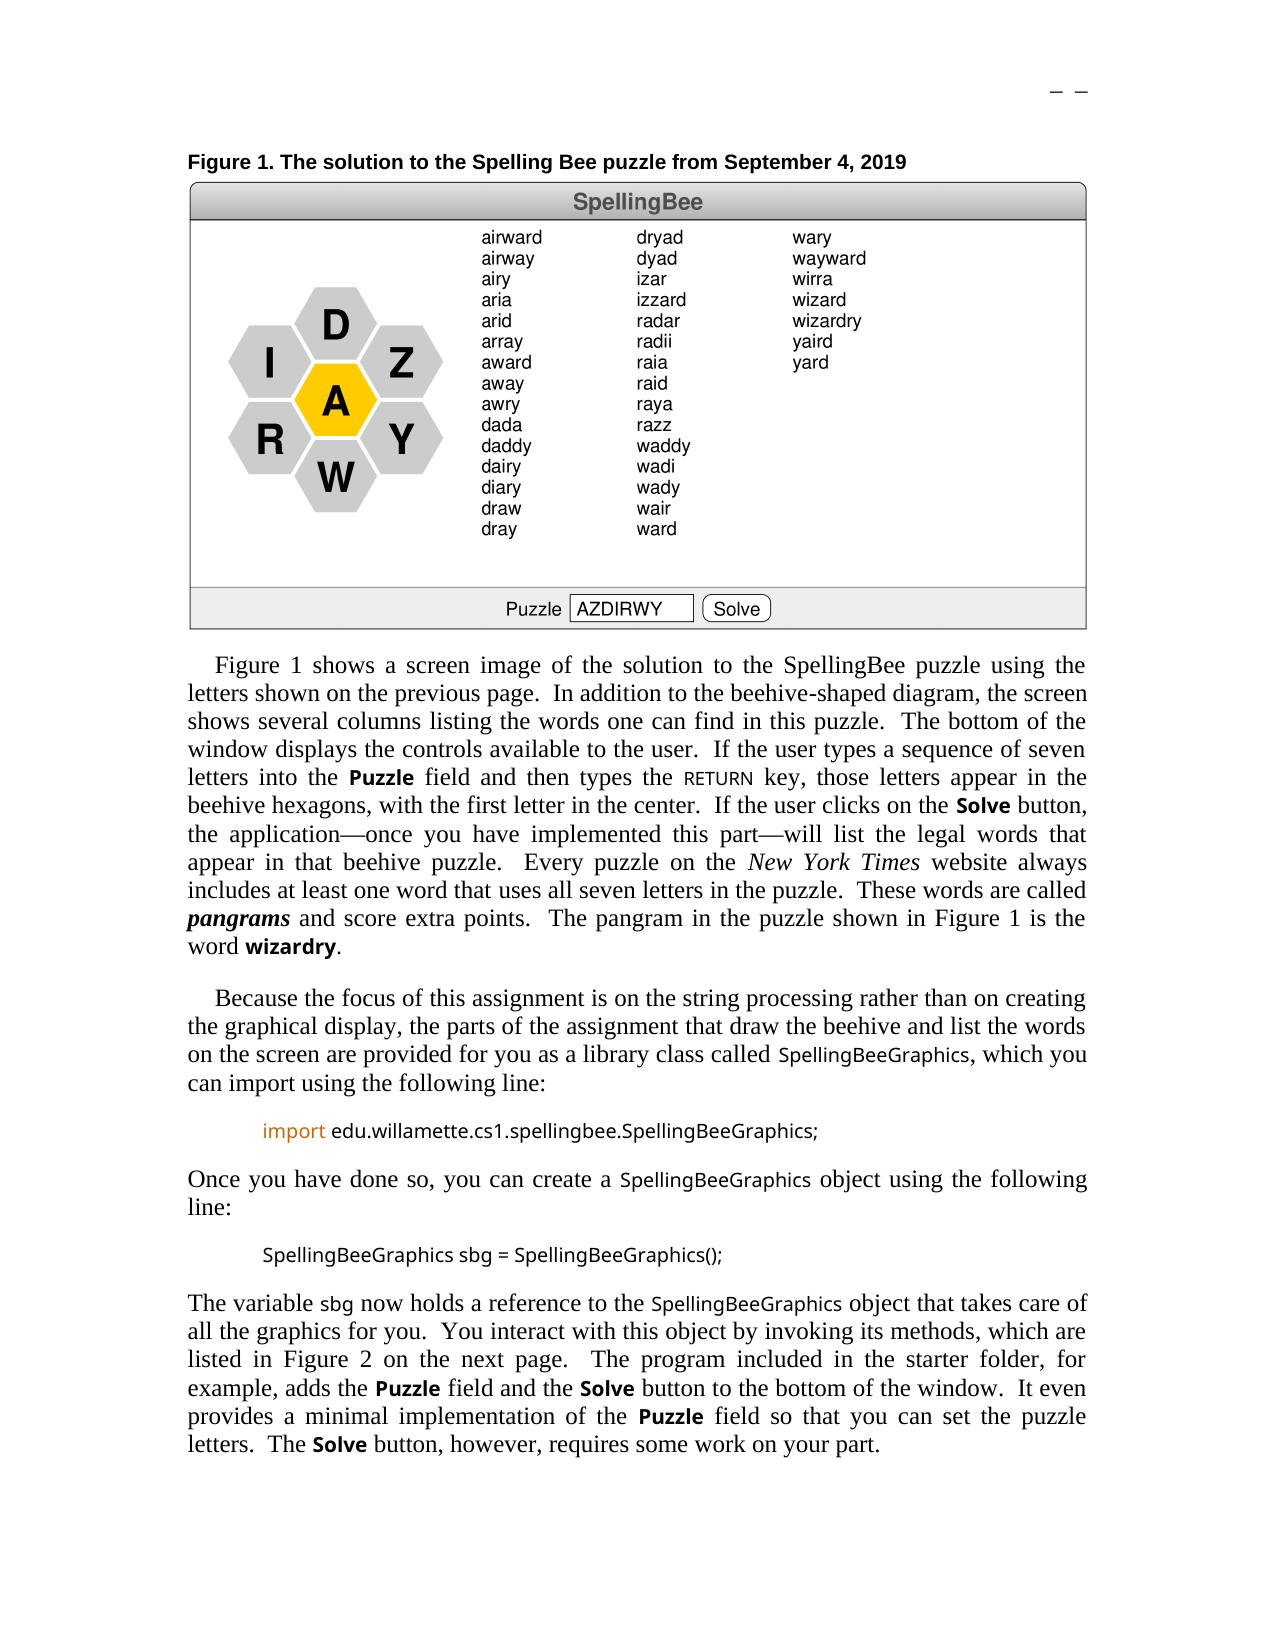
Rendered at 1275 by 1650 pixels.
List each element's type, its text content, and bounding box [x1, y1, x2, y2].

text Figure 1 shows a screen image of the solution to the SpellingBee puzzle using the letters shown on the previous page. In addition to the beehive-shaped diagram, the screen shows several columns listing the words one can find in this puzzle. The bottom of the window displays the controls available to the user. If the user types a sequence of seven letters into the Puzzle field and then types the return key, those letters appear in the beehive hexagons, with the first letter in the center. If the user clicks on the Solve button, the application—once you have implemented this part—will list the legal words that appear in that beehive puzzle. Every puzzle on the New York Times website always includes at least one word that uses all seven letters in the puzzle. These words are called pangrams and score extra points. The pangram in the puzzle shown in Figure 1 is the word wizardry. [187, 651, 1087, 960]
picture [187, 180, 1088, 630]
text Once you have done so, you can create a SpellingBeeGraphics object using the following line: [187, 1165, 1087, 1221]
text import edu.willamette.cs1.spellingbee.SpellingBeeGraphics; [262, 1118, 1087, 1143]
text SpellingBeeGraphics sbg = SpellingBeeGraphics(); [262, 1243, 1087, 1268]
text Figure 1. The solution to the Spelling Bee puzzle from September 4, 2019 [187, 150, 1087, 174]
text Because the focus of this assignment is on the string processing rather than on creating the graphical display, the parts of the assignment that draw the beehive and list the words on the screen are provided for you as a library class called SpellingBeeGraphics, which you can import using the following line: [187, 984, 1087, 1097]
text The variable sbg now holds a reference to the SpellingBeeGraphics object that takes care of all the graphics for you. You interact with this object by invoking its methods, which are listed in Figure 2 on the next page. The program included in the starter folder, for example, adds the Puzzle field and the Solve button to the bottom of the window. It even provides a minimal implementation of the Puzzle field so that you can set the puzzle letters. The Solve button, however, requires some work on your part. [187, 1289, 1087, 1458]
